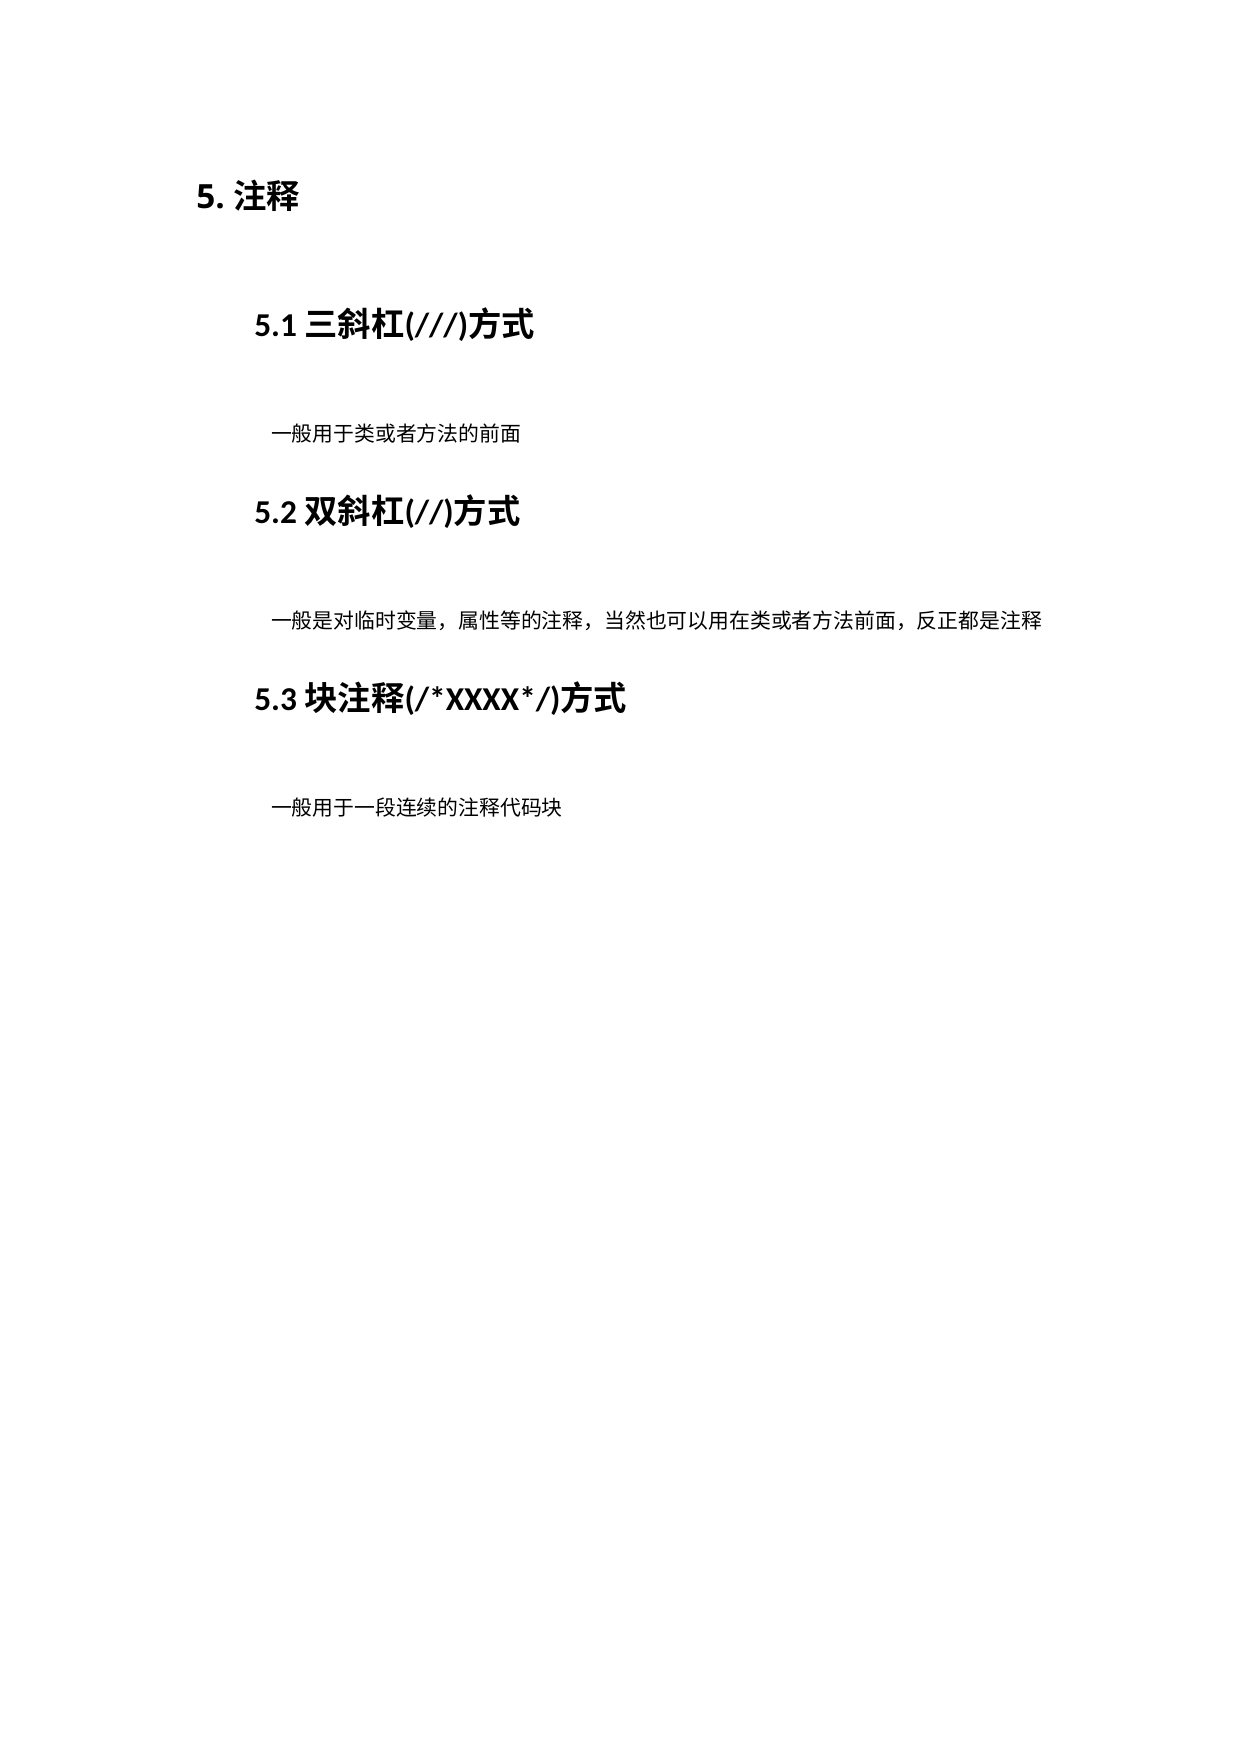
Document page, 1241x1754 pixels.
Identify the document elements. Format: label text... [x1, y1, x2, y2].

subtitle 5.2 双斜杠(//)方式 [187, 476, 1053, 541]
subtitle 5. 注释 [187, 162, 1053, 227]
subtitle 5.3 块注释(/*XXXX*/)方式 [187, 663, 1053, 728]
text 一般用于类或者方法的前面 [187, 417, 1053, 449]
subtitle 5.1 三斜杠(///)方式 [187, 289, 1053, 354]
text 一般用于一段连续的注释代码块 [187, 790, 1053, 823]
text 一般是对临时变量，属性等的注释，当然也可以用在类或者方法前面，反正都是注释 [187, 603, 1053, 636]
